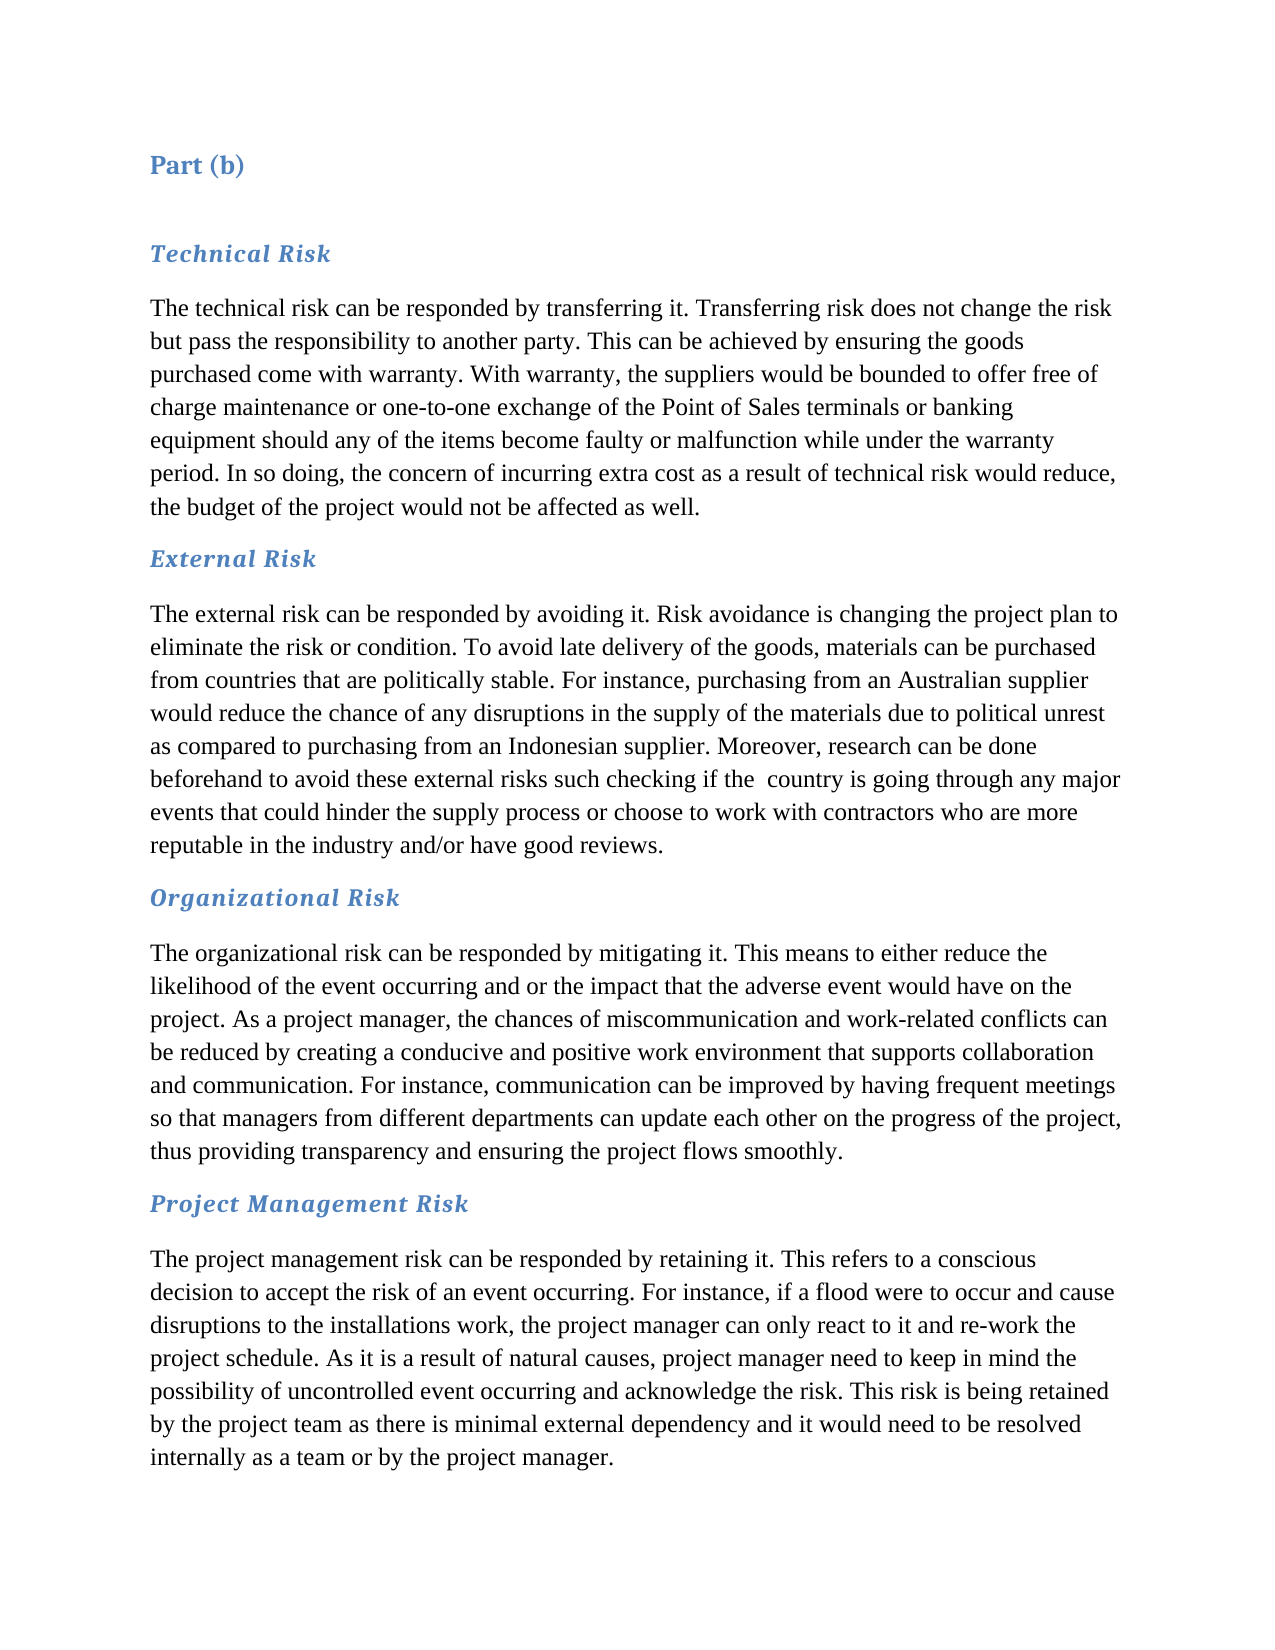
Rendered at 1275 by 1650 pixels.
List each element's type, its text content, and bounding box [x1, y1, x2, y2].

text The organizational risk can be responded by mitigating it. This means to either reduce the likelihood of the event occurring and or the impact that the adverse event would have on the project. As a project manager, the chances of miscommunication and work-related conflicts can be reduced by creating a conducive and positive work environment that supports collaboration and communication. For instance, communication can be improved by having frequent meetings so that managers from different departments can update each other on the progress of the project, thus providing transparency and ensuring the project flows smoothly. [150, 938, 1125, 1165]
text The external risk can be responded by avoiding it. Risk avoidance is changing the project plan to eliminate the risk or condition. To avoid late delivery of the goods, materials can be purchased from countries that are politically stable. For instance, purchasing from an Australian supplier would reduce the chance of any disruptions in the supply of the materials due to political unrest as compared to purchasing from an Indonesian supplier. Moreover, research can be done beforehand to avoid these external risks such checking if the country is going through any major events that could hinder the supply process or choose to work with contractors who are more reputable in the industry and/or have good reviews. [150, 599, 1125, 859]
text Organizational Risk [150, 884, 1125, 913]
text The technical risk can be responded by transferring it. Transferring risk does not change the risk but pass the responsibility to another party. This can be achieved by ensuring the goods purchased come with warranty. With warranty, the suppliers would be bounded to offer free of charge maintenance or one-to-one exchange of the Point of Sales terminals or banking equipment should any of the items become faulty or malfunction while under the warranty period. In so doing, the concern of incurring extra cost as a result of technical risk would reduce, the budget of the project would not be affected as well. [150, 293, 1125, 520]
subtitle Technical Risk [150, 239, 1125, 268]
text External Risk [150, 545, 1125, 574]
text Project Management Risk [150, 1190, 1125, 1219]
subtitle Part (b) [150, 150, 1125, 181]
text The project management risk can be responded by retaining it. This refers to a conscious decision to accept the risk of an event occurring. For instance, if a flood were to occur and cause disruptions to the installations work, the project manager can only react to it and re-work the project schedule. As it is a result of natural causes, project manager need to keep in mind the possibility of uncontrolled event occurring and acknowledge the risk. This risk is being retained by the project team as there is minimal external dependency and it would need to be resolved internally as a team or by the project manager. [150, 1244, 1125, 1471]
